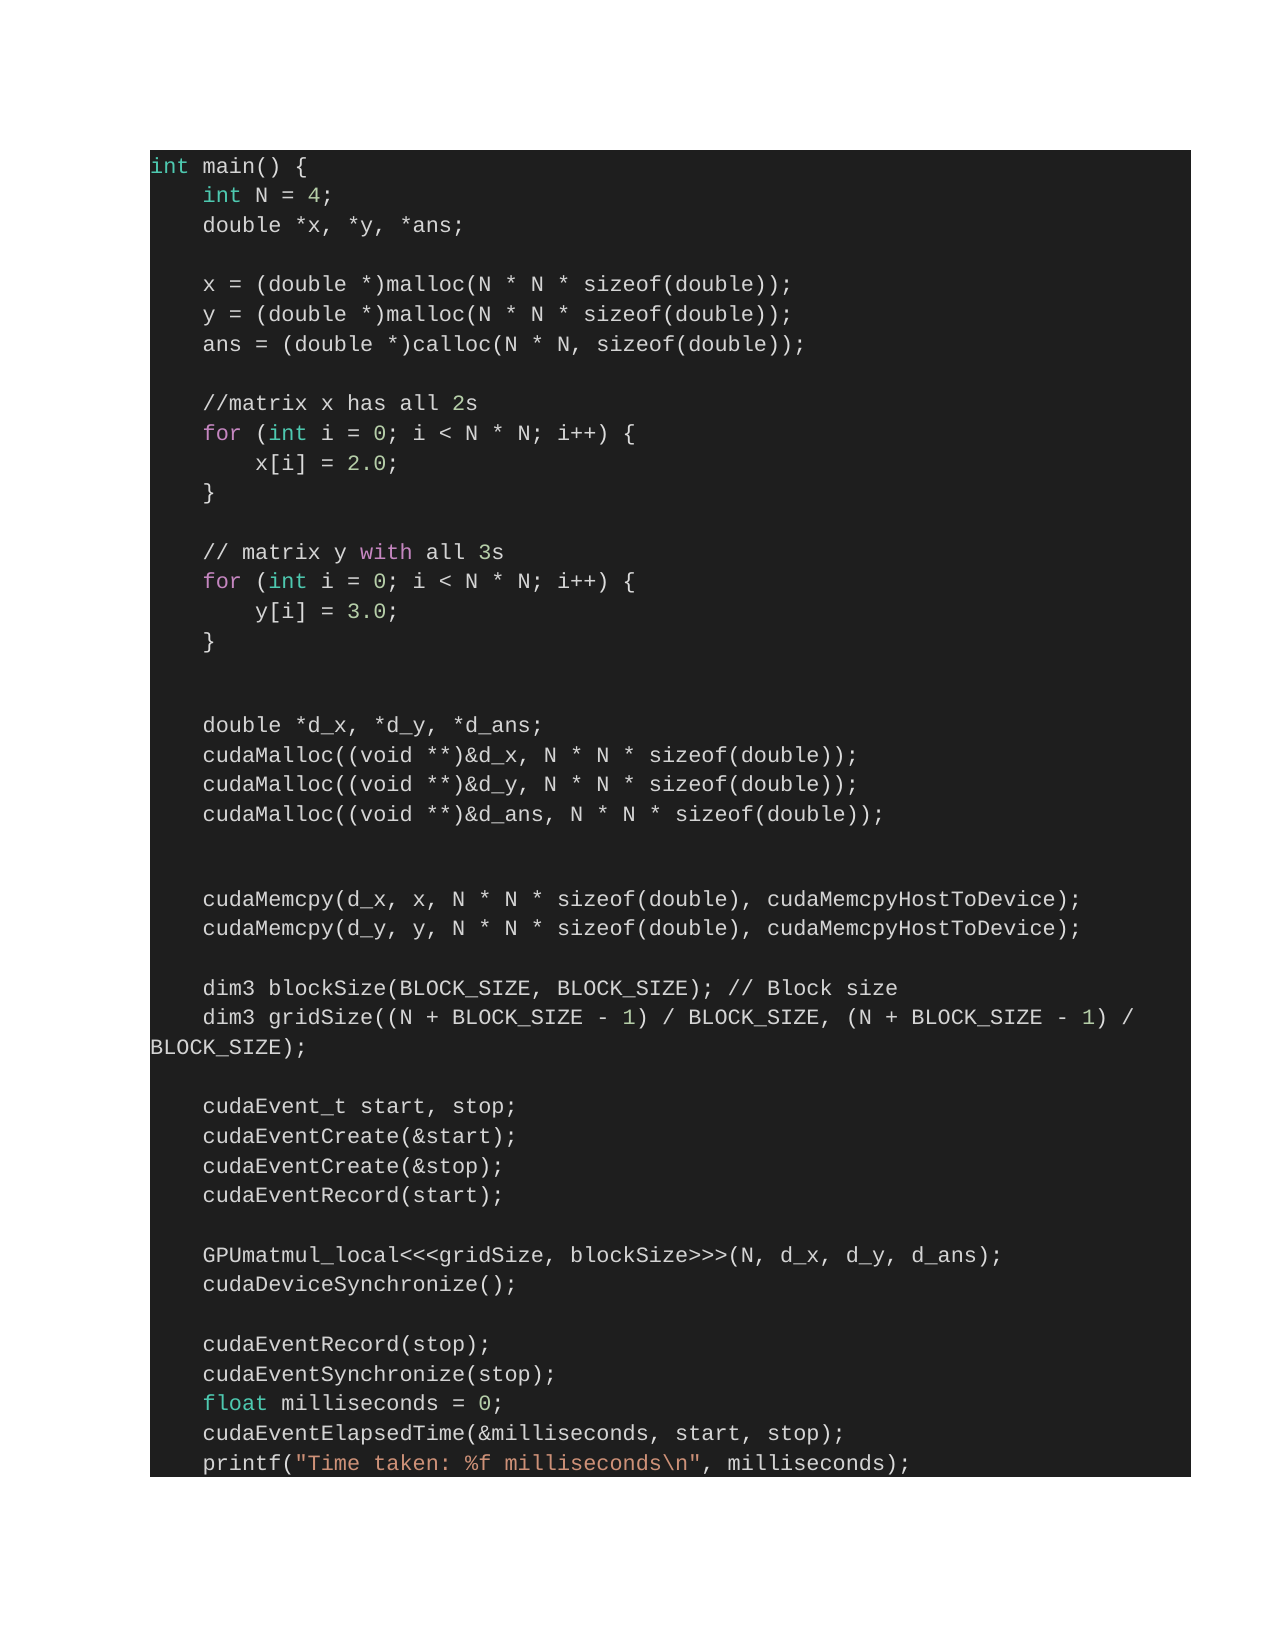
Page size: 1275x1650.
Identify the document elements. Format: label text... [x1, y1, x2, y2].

text printf("Time taken: %f milliseconds\n", milliseconds); [150, 1447, 1191, 1477]
text cudaDeviceSynchronize(); [150, 1269, 1191, 1298]
text int main() { [150, 150, 1191, 180]
text cudaEventRecord(stop); [150, 1328, 1191, 1358]
text cudaEventCreate(&stop); [150, 1150, 1191, 1180]
text cudaEventSynchronize(stop); [150, 1358, 1191, 1387]
text double *x, *y, *ans; [150, 209, 1191, 239]
text dim3 blockSize(BLOCK_SIZE, BLOCK_SIZE); // Block size [150, 972, 1191, 1002]
text y = (double *)malloc(N * N * sizeof(double)); [150, 298, 1191, 328]
text ans = (double *)calloc(N * N, sizeof(double)); [150, 328, 1191, 358]
text for (int i = 0; i < N * N; i++) { [150, 566, 1191, 595]
text cudaMemcpy(d_x, x, N * N * sizeof(double), cudaMemcpyHostToDevice); [150, 883, 1191, 912]
text cudaEventRecord(start); [150, 1180, 1191, 1209]
text } [150, 477, 1191, 506]
text // matrix y with all 3s [150, 536, 1191, 566]
text cudaMemcpy(d_y, y, N * N * sizeof(double), cudaMemcpyHostToDevice); [150, 912, 1191, 942]
text double *d_x, *d_y, *d_ans; [150, 709, 1191, 739]
text } [150, 625, 1191, 655]
text cudaMalloc((void **)&d_ans, N * N * sizeof(double)); [150, 798, 1191, 828]
text cudaMalloc((void **)&d_x, N * N * sizeof(double)); [150, 739, 1191, 769]
text GPUmatmul_local<<<gridSize, blockSize>>>(N, d_x, d_y, d_ans); [150, 1239, 1191, 1269]
text cudaMalloc((void **)&d_y, N * N * sizeof(double)); [150, 769, 1191, 798]
text int N = 4; [150, 180, 1191, 209]
text y[i] = 3.0; [150, 595, 1191, 625]
text cudaEventCreate(&start); [150, 1120, 1191, 1150]
text dim3 gridSize((N + BLOCK_SIZE - 1) / BLOCK_SIZE, (N + BLOCK_SIZE - 1) / BLOCK_SIZE); [150, 1002, 1191, 1061]
text x[i] = 2.0; [150, 447, 1191, 477]
text x = (double *)malloc(N * N * sizeof(double)); [150, 269, 1191, 298]
text float milliseconds = 0; [150, 1387, 1191, 1417]
text //matrix x has all 2s [150, 387, 1191, 417]
text for (int i = 0; i < N * N; i++) { [150, 417, 1191, 447]
text cudaEvent_t start, stop; [150, 1091, 1191, 1120]
text cudaEventElapsedTime(&milliseconds, start, stop); [150, 1417, 1191, 1447]
